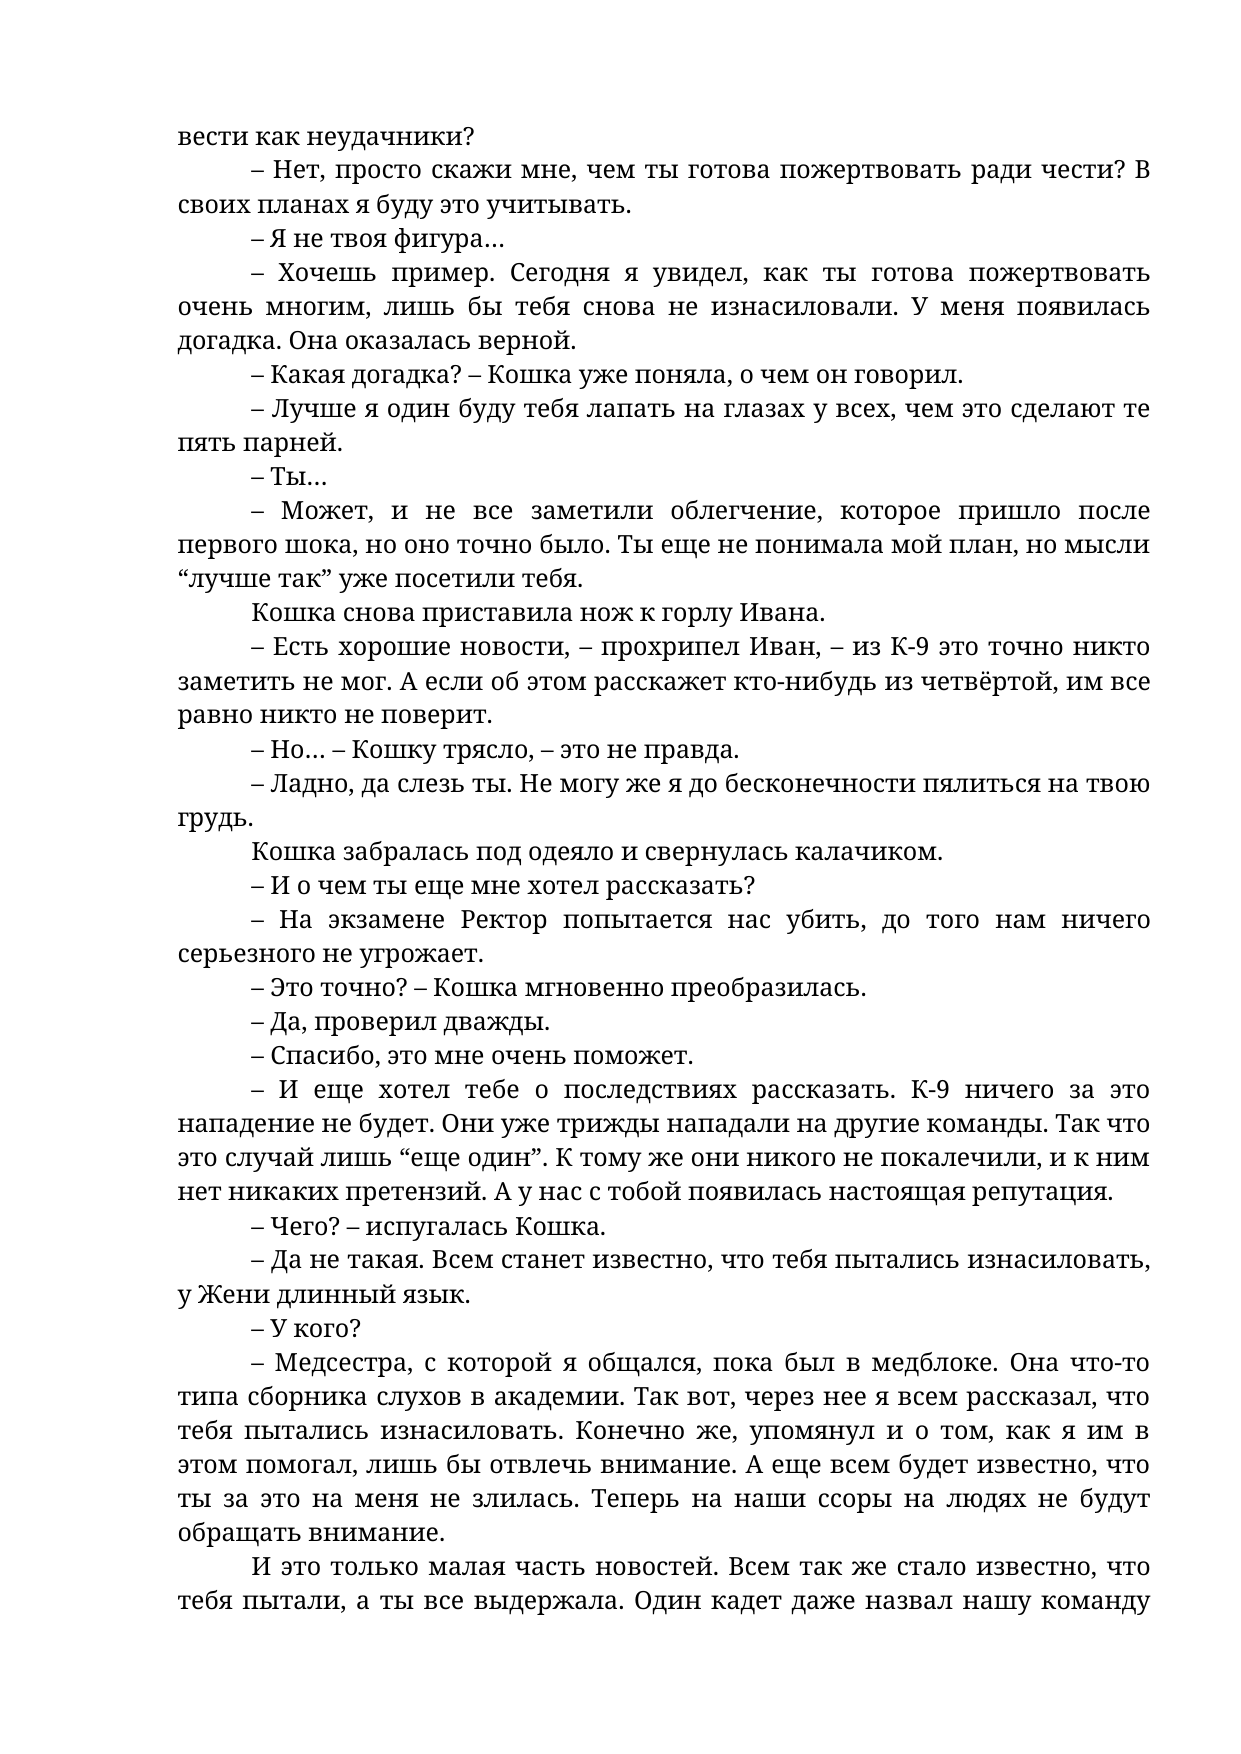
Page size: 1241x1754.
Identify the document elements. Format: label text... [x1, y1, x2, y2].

text – Чего? – испугалась Кошка. [177, 1208, 1152, 1242]
text – Да, проверил дважды. [177, 1004, 1152, 1038]
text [177, 1549, 1152, 1617]
text – Я не твоя фигура… [177, 220, 1152, 254]
text – Но… – Кошку трясло, – это не правда. [177, 731, 1152, 765]
text – У кого? [177, 1310, 1152, 1344]
text – Какая догадка? – Кошка уже поняла, о чем он говорил. [177, 357, 1152, 391]
text – И еще хотел тебе о последствиях рассказать. К-9 ничего за это нападение не будет. Они уже трижды нападали на другие команды. Так что это случай лишь “еще один”. К тому же они никого не покалечили, и к ним нет никаких претензий. А у нас с тобой появилась настоящая репутация. [177, 1072, 1152, 1208]
text – Ладно, да слезь ты. Не могу же я до бесконечности пялиться на твою грудь. [177, 765, 1152, 833]
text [177, 118, 1152, 152]
text Кошка забралась под одеяло и свернулась калачиком. [177, 833, 1152, 867]
text – Это точно? – Кошка мгновенно преобразилась. [177, 970, 1152, 1004]
text – Есть хорошие новости, – прохрипел Иван, – из К-9 это точно никто заметить не мог. А если об этом расскажет кто-нибудь из четвёртой, им все равно никто не поверит. [177, 629, 1152, 731]
text – Нет, просто скажи мне, чем ты готова пожертвовать ради чести? В своих планах я буду это учитывать. [177, 152, 1152, 220]
text Кошка снова приставила нож к горлу Ивана. [177, 595, 1152, 629]
text – И о чем ты еще мне хотел рассказать? [177, 867, 1152, 902]
text – Лучше я один буду тебя лапать на глазах у всех, чем это сделают те пять парней. [177, 391, 1152, 459]
text – На экзамене Ректор попытается нас убить, до того нам ничего серьезного не угрожает. [177, 902, 1152, 970]
text – Хочешь пример. Сегодня я увидел, как ты готова пожертвовать очень многим, лишь бы тебя снова не изнасиловали. У меня появилась догадка. Она оказалась верной. [177, 254, 1152, 357]
text – Спасибо, это мне очень поможет. [177, 1038, 1152, 1072]
text – Может, и не все заметили облегчение, которое пришло после первого шока, но оно точно было. Ты еще не понимала мой план, но мысли “лучше так” уже посетили тебя. [177, 493, 1152, 595]
text – Да не такая. Всем станет известно, что тебя пытались изнасиловать, у Жени длинный язык. [177, 1242, 1152, 1310]
text – Медсестра, с которой я общался, пока был в медблоке. Она что-то типа сборника слухов в академии. Так вот, через нее я всем рассказал, что тебя пытались изнасиловать. Конечно же, упомянул и о том, как я им в этом помогал, лишь бы отвлечь внимание. А еще всем будет известно, что ты за это на меня не злилась. Теперь на наши ссоры на людях не будут обращать внимание. [177, 1344, 1152, 1549]
text – Ты… [177, 459, 1152, 493]
